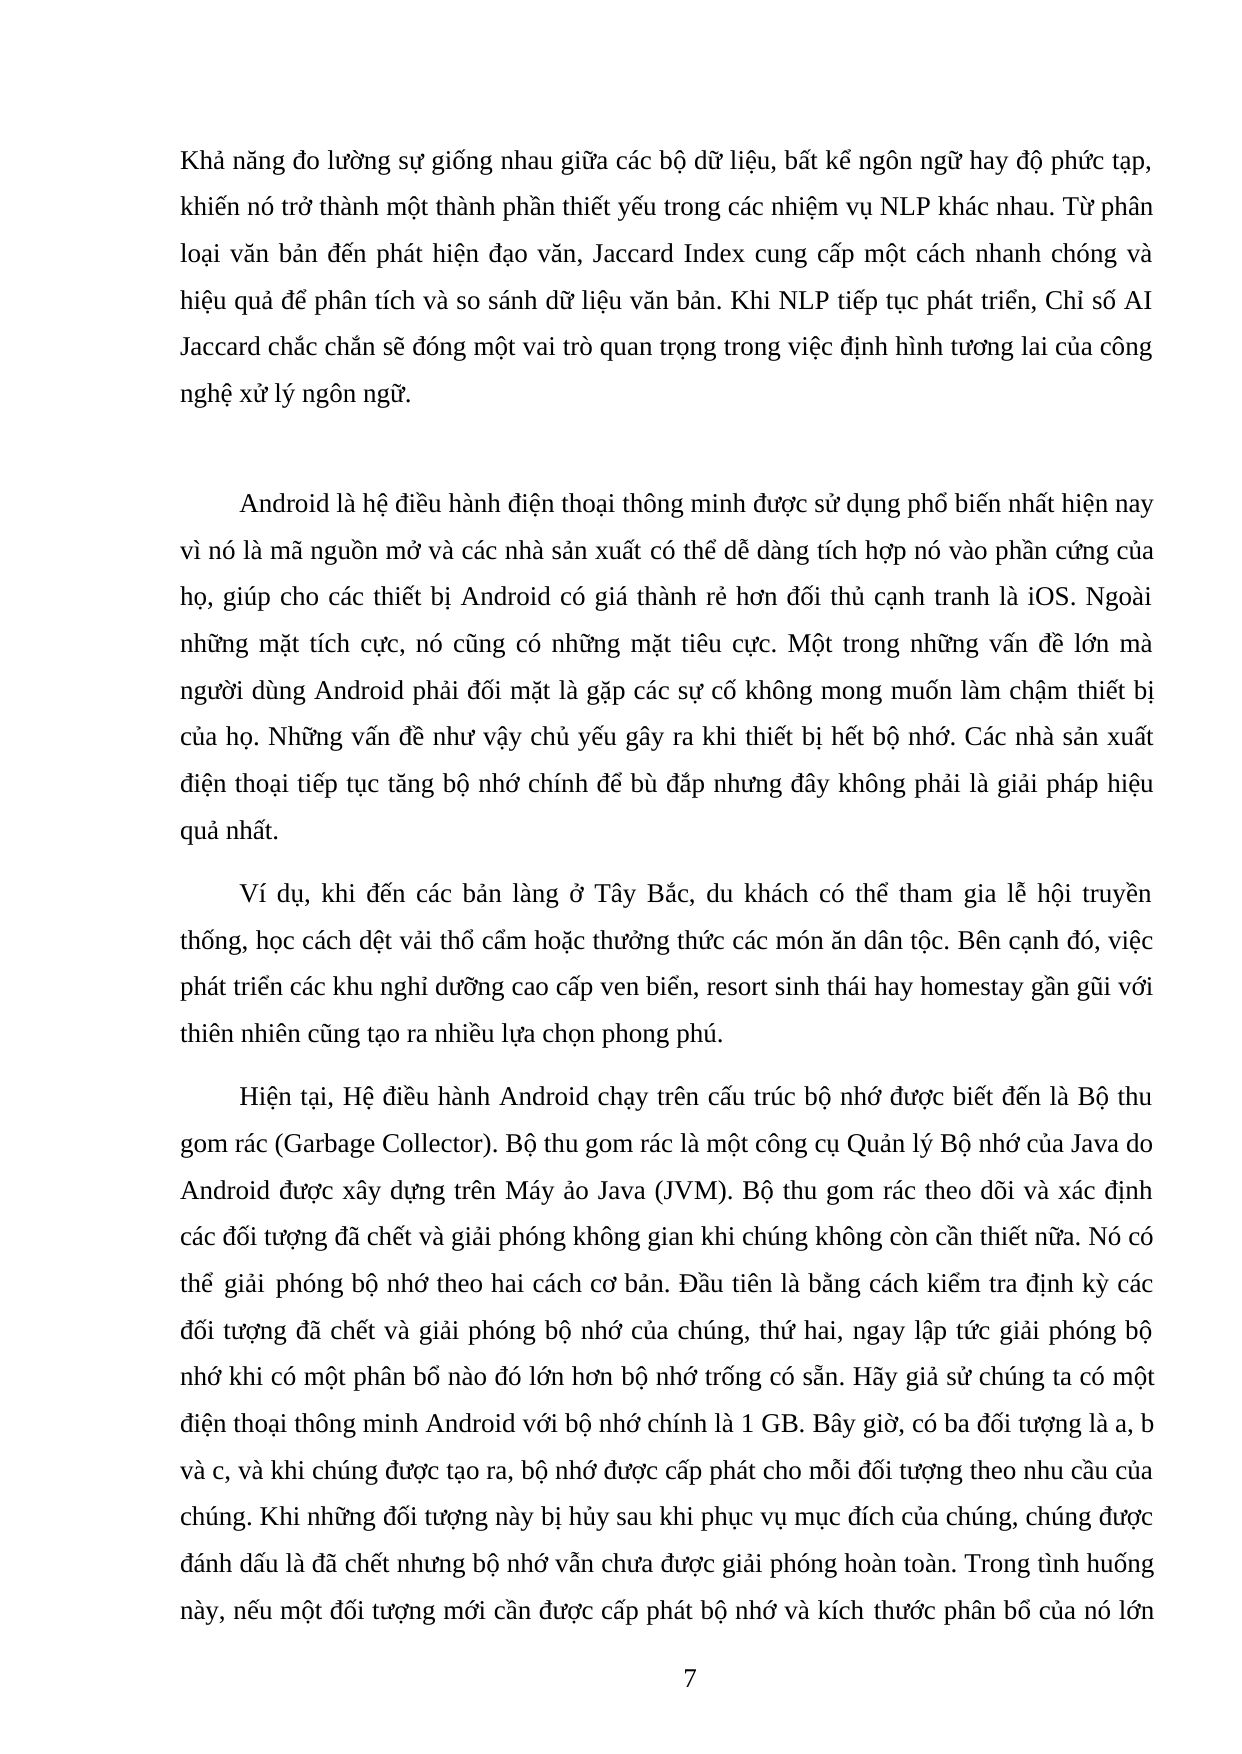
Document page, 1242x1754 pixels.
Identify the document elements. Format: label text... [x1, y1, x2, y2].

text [180, 1080, 1154, 1625]
text Ví dụ, khi đến các bản làng ở Tây Bắc, du khách có thể tham gia lễ hội truyền thống, học cách dệt vải thổ cẩm hoặc thưởng thức các món ăn dân tộc. Bên cạnh đó, việc phát triển các khu nghỉ dưỡng cao cấp ven biển, resort sinh thái hay homestay gần gũi với thiên nhiên cũng tạo ra nhiều lựa chọn phong phú. [180, 877, 1154, 1048]
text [180, 144, 1154, 408]
text Android là hệ điều hành điện thoại thông minh được sử dụng phổ biến nhất hiện nay vì nó là mã nguồn mở và các nhà sản xuất có thể dễ dàng tích hợp nó vào phần cứng của họ, giúp cho các thiết bị Android có giá thành rẻ hơn đối thủ cạnh tranh là iOS. Ngoài những mặt tích cực, nó cũng có những mặt tiêu cực. Một trong những vấn đề lớn mà người dùng Android phải đối mặt là gặp các sự cố không mong muốn làm chậm thiết bị của họ. Những vấn đề như vậy chủ yếu gây ra khi thiết bị hết bộ nhớ. Các nhà sản xuất điện thoại tiếp tục tăng bộ nhớ chính để bù đắp nhưng đây không phải là giải pháp hiệu quả nhất. [180, 487, 1154, 845]
